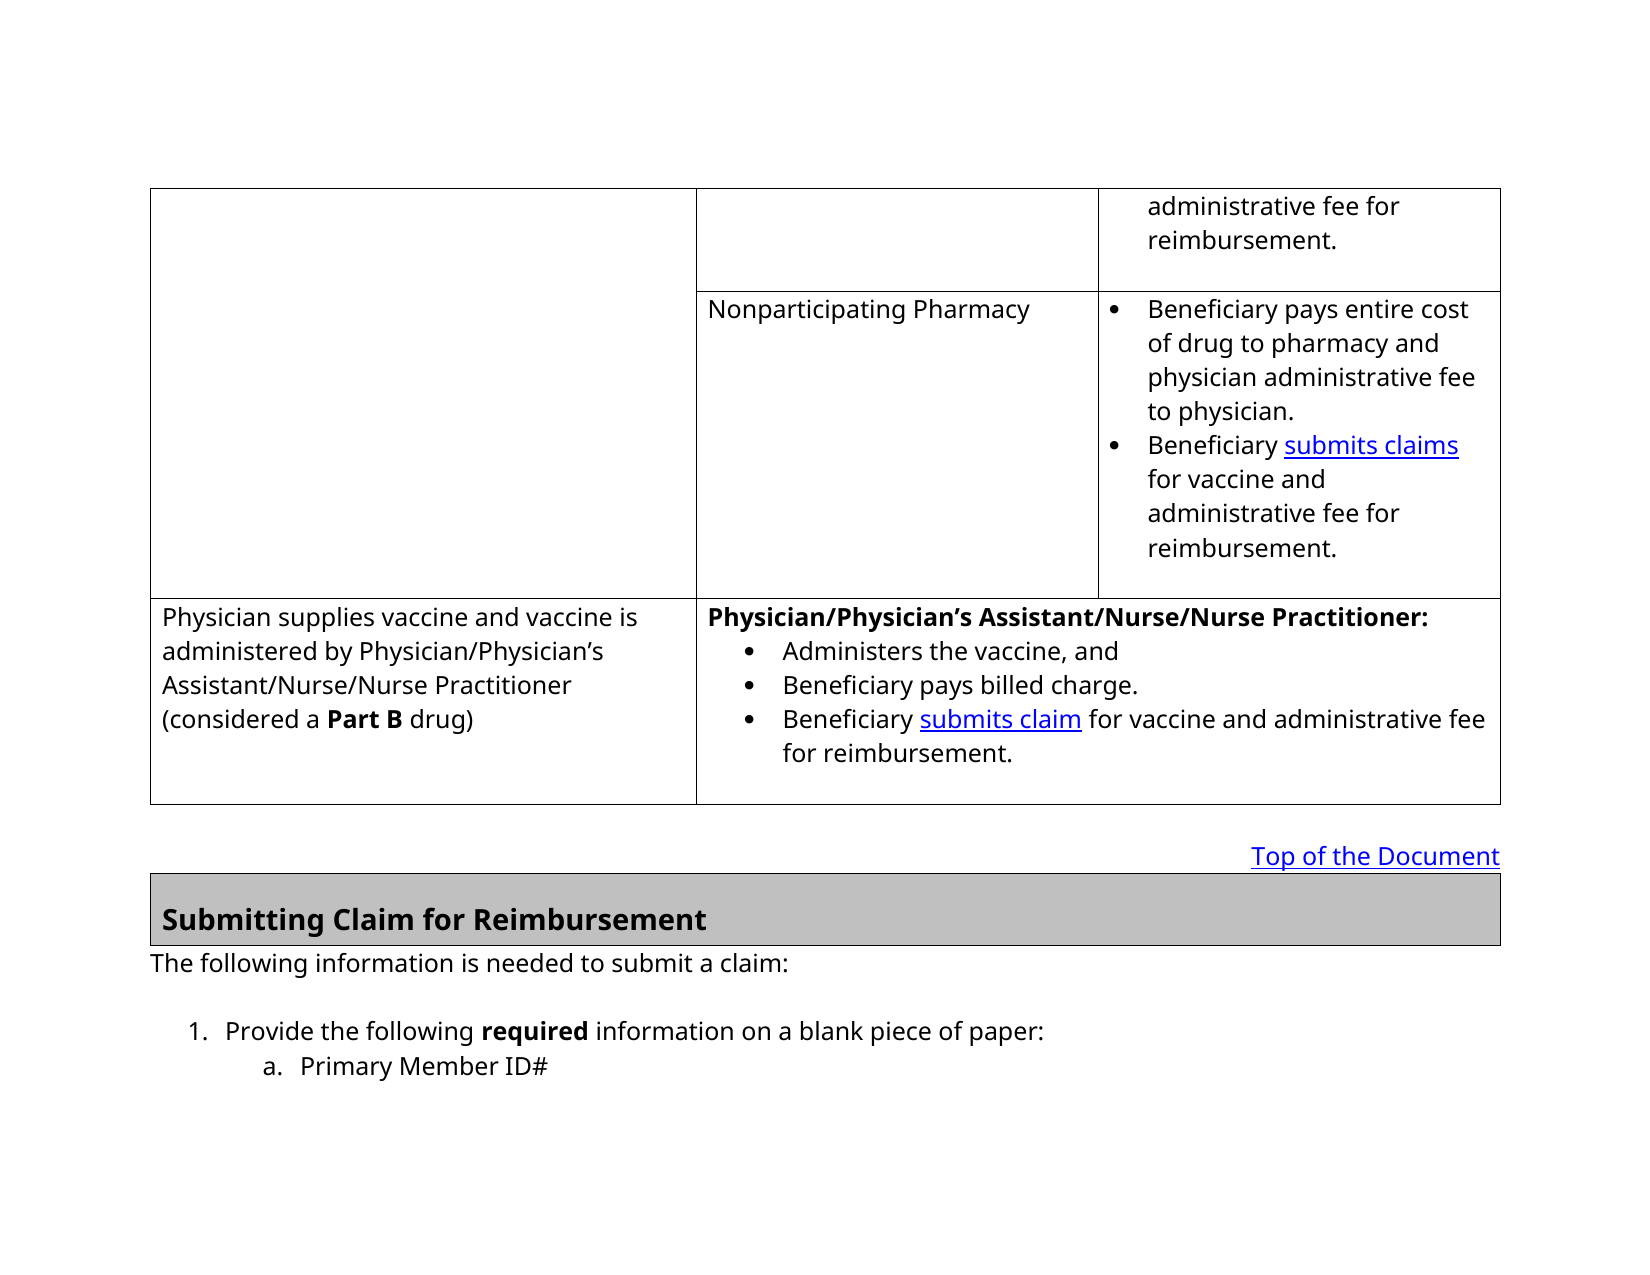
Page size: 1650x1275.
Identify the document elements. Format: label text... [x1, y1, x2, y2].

list Primary Member ID# [262, 1048, 1500, 1082]
table_cell Physician/Physician’s Assistant/Nurse/Nurse Practitioner: Administers the vaccine, and Beneficiary pays billed charge. Beneficiary submits claim for vaccine and administrative fee for reimbursement. [697, 599, 1500, 804]
table_cell Beneficiary pays entire cost of drug to pharmacy and physician administrative fee to physician. Beneficiary submits claims for vaccine and administrative fee for reimbursement. [1099, 292, 1500, 598]
table_cell Nonparticipating Pharmacy [697, 292, 1098, 598]
list Provide the following required information on a blank piece of paper: [187, 1014, 1500, 1048]
text The following information is needed to submit a claim: [150, 946, 1500, 980]
text Top of the Document [150, 839, 1500, 873]
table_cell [697, 189, 1098, 291]
table_header Submitting Claim for Reimbursement [151, 874, 1500, 945]
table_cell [1099, 189, 1500, 291]
table_cell Physician supplies vaccine and vaccine is administered by Physician/Physician’s Assistant/Nurse/Nurse Practitioner (considered a Part B drug) [151, 599, 696, 804]
